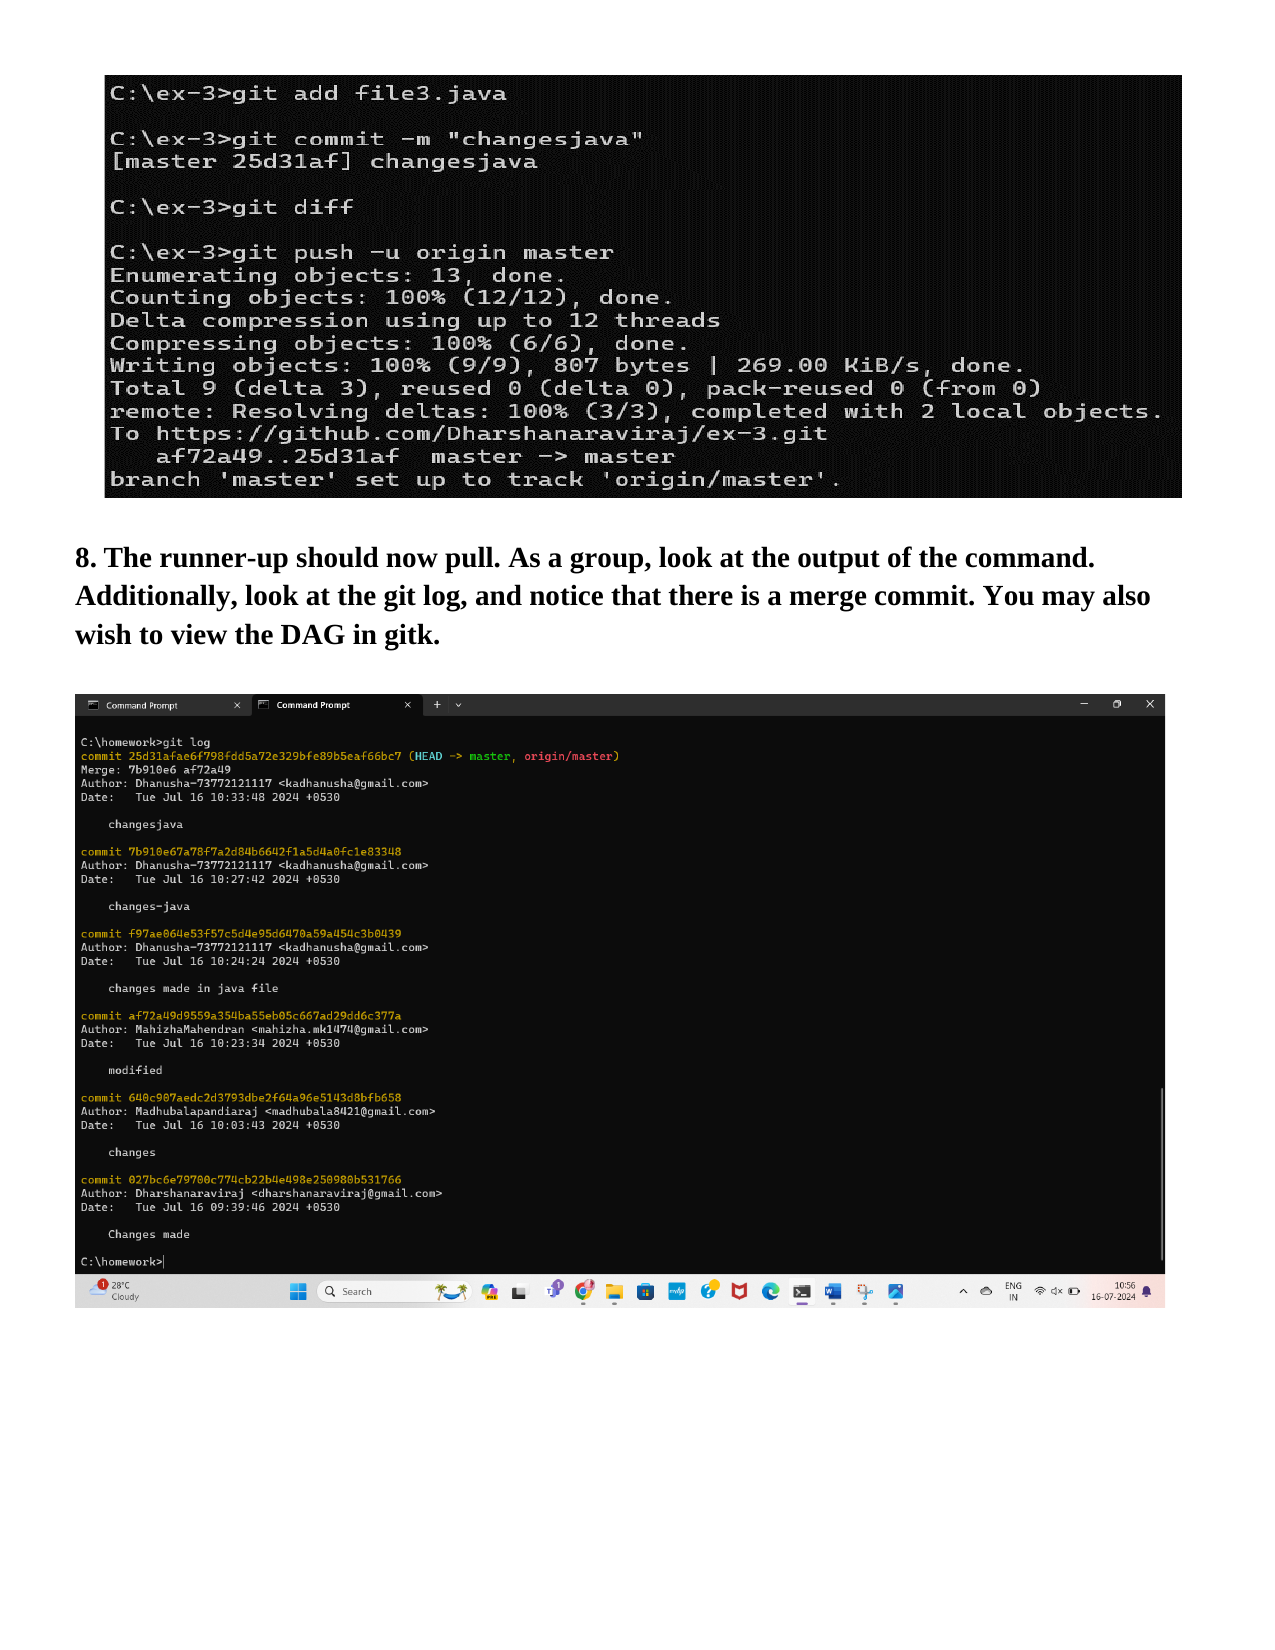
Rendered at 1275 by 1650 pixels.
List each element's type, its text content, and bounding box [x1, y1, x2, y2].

picture [104, 75, 1182, 498]
text 8. The runner-up should now pull. As a group, look at the output of the command. Additionally, look at the git log, and notice that there is a merge commit. You may also wish to view the DAG in gitk. [75, 540, 1171, 651]
picture [75, 694, 1166, 1308]
